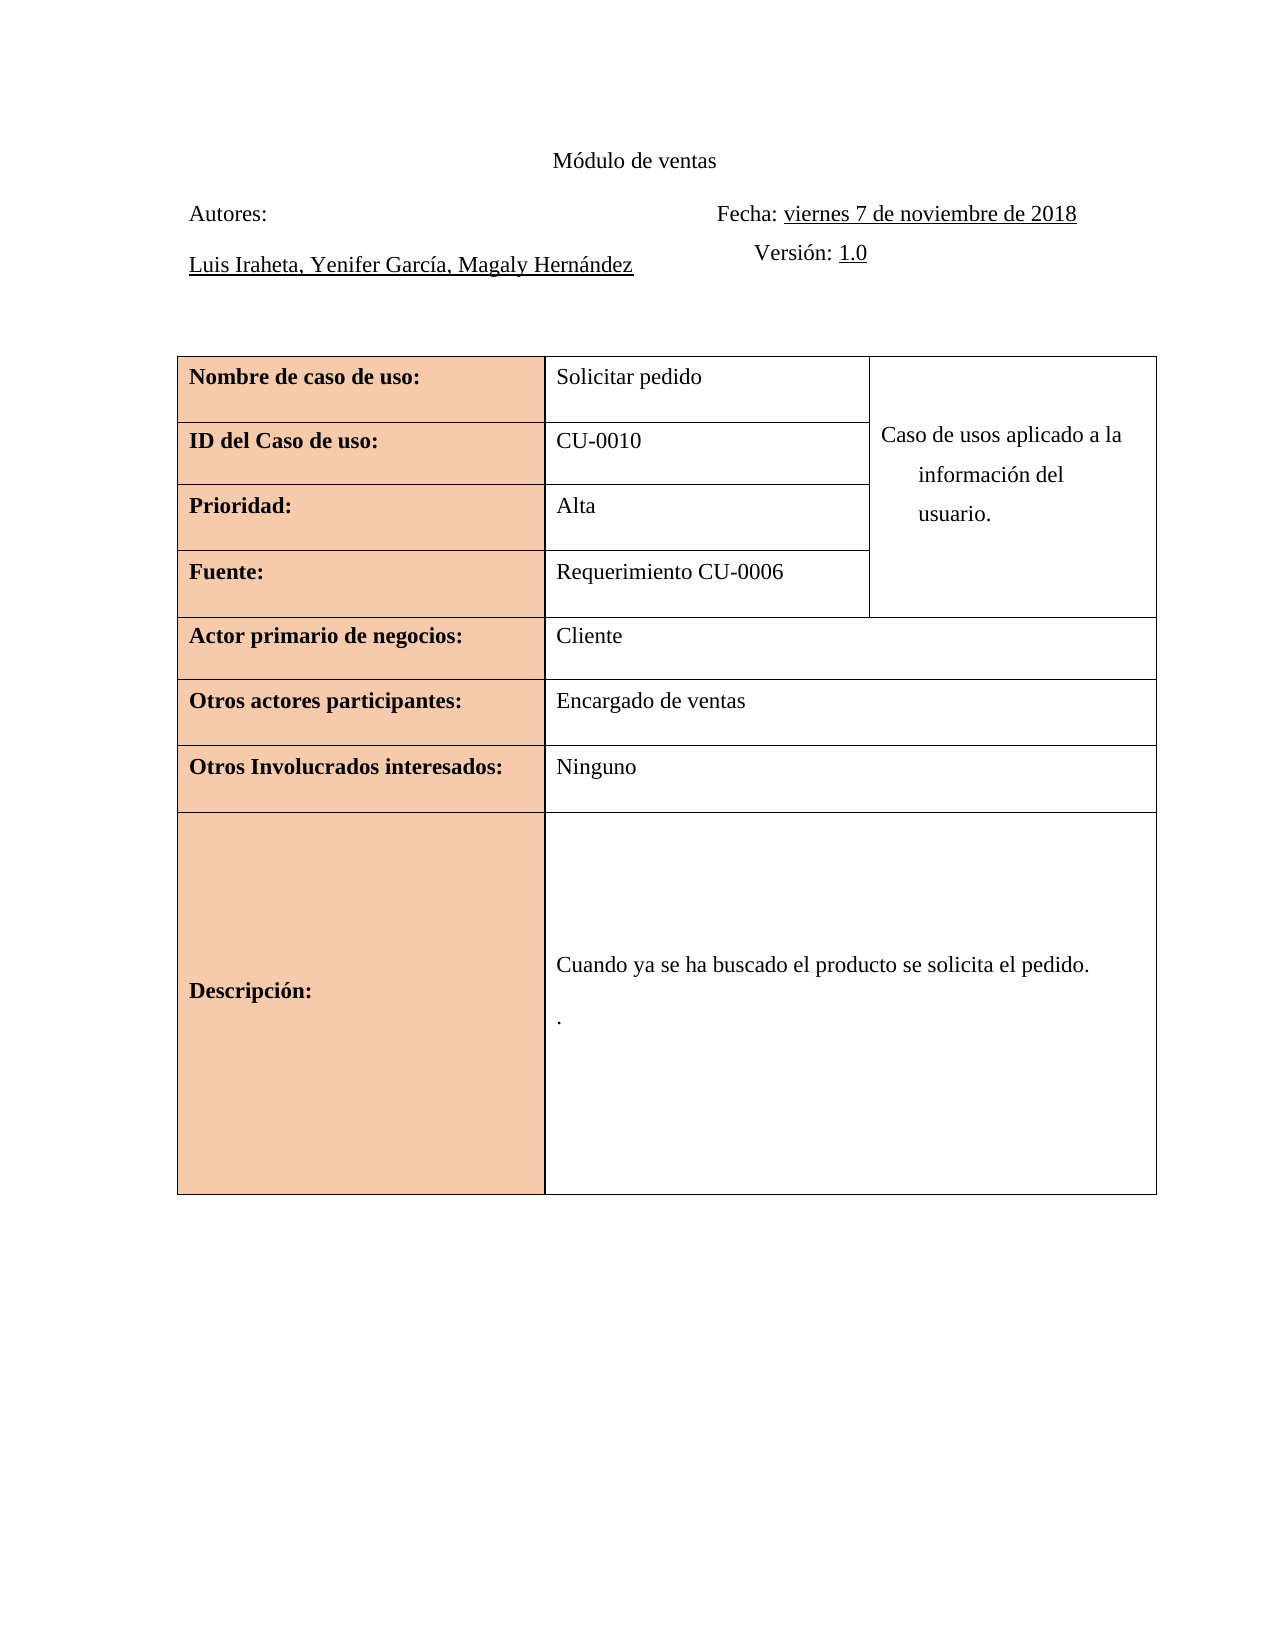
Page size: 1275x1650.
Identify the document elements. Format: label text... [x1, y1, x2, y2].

table_cell Alta [546, 485, 869, 550]
table_cell Encargado de ventas [546, 680, 1156, 745]
table_header Autores: Luis Iraheta, Yenifer García, Magaly Hernández [177, 200, 705, 303]
table_cell Descripción: [178, 813, 544, 1194]
table_cell CU-0010 [546, 423, 869, 484]
table_cell Ninguno [546, 746, 1156, 812]
table_cell Cuando ya se ha buscado el producto se solicita el pedido. . [546, 813, 1156, 1194]
table_cell Fuente: [178, 551, 544, 617]
table_header Solicitar pedido [546, 357, 869, 422]
table_header Nombre de caso de uso: [178, 357, 544, 422]
table_cell Otros actores participantes: [178, 680, 544, 745]
table_cell Requerimiento CU-0006 [546, 551, 869, 617]
table_cell Otros Involucrados interesados: [178, 746, 544, 812]
table_header Fecha: viernes 7 de noviembre de 2018 Versión: 1.0 [705, 200, 1173, 303]
table_cell Cliente [546, 618, 1156, 679]
table_cell Prioridad: [178, 485, 544, 550]
table_cell Actor primario de negocios: [178, 618, 544, 679]
table_header Caso de usos aplicado a la información del usuario. [870, 357, 1156, 617]
table_cell ID del Caso de uso: [178, 423, 544, 484]
text Módulo de ventas [177, 148, 1092, 174]
